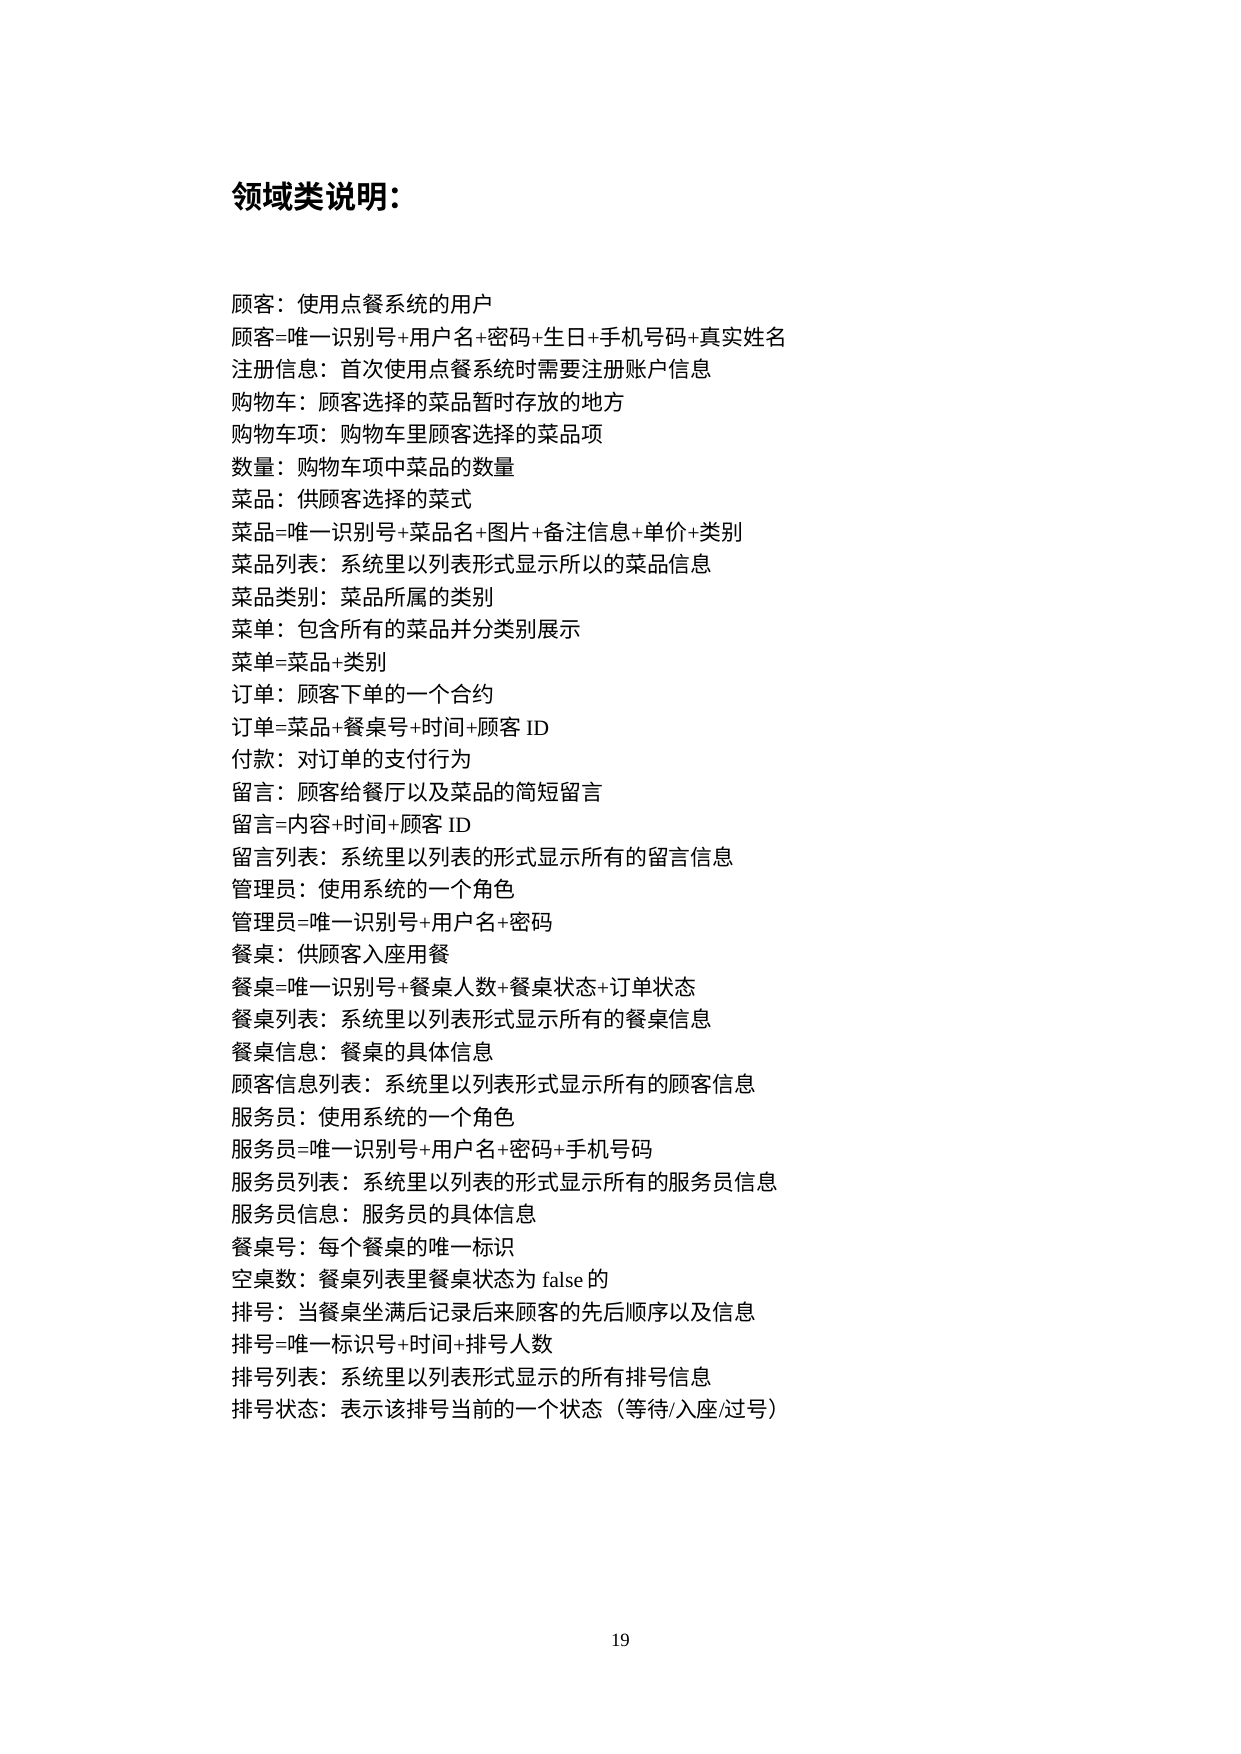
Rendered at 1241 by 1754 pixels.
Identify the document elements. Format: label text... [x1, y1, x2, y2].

text 服务员：使用系统的一个角色 [187, 1099, 1053, 1132]
text 餐桌=唯一识别号+餐桌人数+餐桌状态+订单状态 [187, 969, 1053, 1002]
text 注册信息：首次使用点餐系统时需要注册账户信息 [187, 352, 1053, 384]
text 管理员：使用系统的一个角色 [187, 872, 1053, 904]
text 顾客=唯一识别号+用户名+密码+生日+手机号码+真实姓名 [187, 319, 1053, 352]
text 菜单：包含所有的菜品并分类别展示 [187, 612, 1053, 644]
text 顾客信息列表：系统里以列表形式显示所有的顾客信息 [187, 1067, 1053, 1099]
text 菜品列表：系统里以列表形式显示所以的菜品信息 [187, 547, 1053, 579]
text 菜品类别：菜品所属的类别 [187, 579, 1053, 612]
text 购物车：顾客选择的菜品暂时存放的地方 [187, 384, 1053, 417]
text 排号列表：系统里以列表形式显示的所有排号信息 [187, 1359, 1053, 1392]
text 管理员=唯一识别号+用户名+密码 [187, 904, 1053, 937]
text 排号：当餐桌坐满后记录后来顾客的先后顺序以及信息 [187, 1294, 1053, 1327]
text 购物车项：购物车里顾客选择的菜品项 [187, 417, 1053, 449]
text 留言列表：系统里以列表的形式显示所有的留言信息 [187, 839, 1053, 872]
text 订单：顾客下单的一个合约 [187, 677, 1053, 709]
text 付款：对订单的支付行为 [187, 742, 1053, 774]
text 留言=内容+时间+顾客ID [187, 807, 1053, 839]
text 菜品：供顾客选择的菜式 [187, 482, 1053, 514]
text 餐桌信息：餐桌的具体信息 [187, 1034, 1053, 1067]
text 排号状态：表示该排号当前的一个状态（等待/入座/过号） [187, 1392, 1053, 1424]
text 数量：购物车项中菜品的数量 [187, 449, 1053, 482]
text 餐桌号：每个餐桌的唯一标识 [187, 1229, 1053, 1262]
text 服务员列表：系统里以列表的形式显示所有的服务员信息 [187, 1164, 1053, 1197]
text 订单=菜品+餐桌号+时间+顾客ID [187, 709, 1053, 742]
text 顾客：使用点餐系统的用户 [187, 287, 1053, 319]
text 菜品=唯一识别号+菜品名+图片+备注信息+单价+类别 [187, 514, 1053, 547]
text 空桌数：餐桌列表里餐桌状态为false的 [187, 1262, 1053, 1294]
text 服务员=唯一识别号+用户名+密码+手机号码 [187, 1132, 1053, 1164]
text 服务员信息：服务员的具体信息 [187, 1197, 1053, 1229]
subtitle 领域类说明： [187, 162, 1053, 227]
text 菜单=菜品+类别 [187, 644, 1053, 677]
text 餐桌：供顾客入座用餐 [187, 937, 1053, 969]
text 排号=唯一标识号+时间+排号人数 [187, 1327, 1053, 1359]
text 餐桌列表：系统里以列表形式显示所有的餐桌信息 [187, 1002, 1053, 1034]
text 留言：顾客给餐厅以及菜品的简短留言 [187, 774, 1053, 807]
